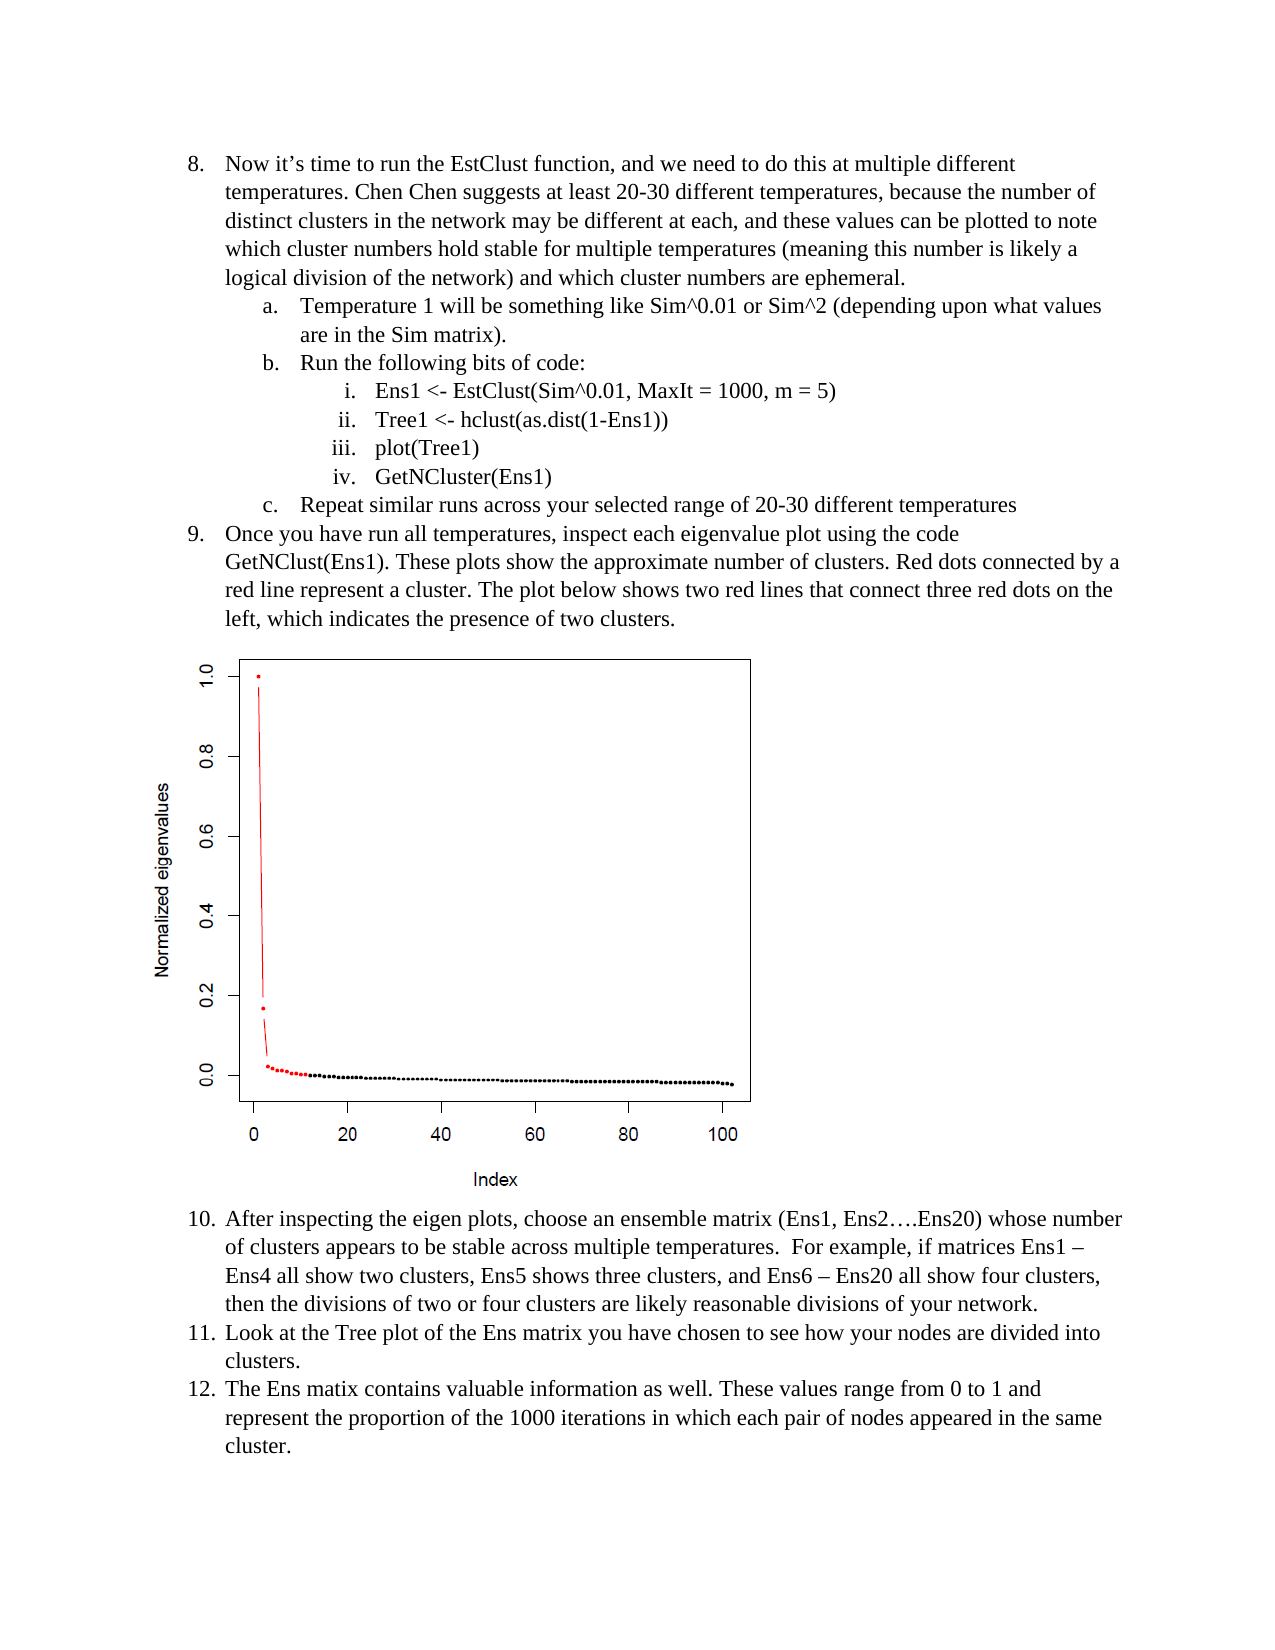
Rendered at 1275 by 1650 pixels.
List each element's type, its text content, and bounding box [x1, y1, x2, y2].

list GetNCluster(Ens1) [356, 463, 1125, 489]
list Look at the Tree plot of the Ens matrix you have chosen to see how your nodes are divided into clusters. [187, 1319, 1125, 1373]
list Run the following bits of code: [262, 349, 1125, 375]
list Ens1 <- EstClust(Sim^0.01, MaxIt = 1000, m = 5) [356, 377, 1125, 404]
list Once you have run all temperatures, inspect each eigenvalue plot using the code GetNClust(Ens1). These plots show the approximate number of clusters. Red dots connected by a red line represent a cluster. The plot below shows two red lines that connect three red dots on the left, which indicates the presence of two clusters. [187, 520, 1125, 631]
list plot(Tree1) [356, 434, 1125, 461]
list Tree1 <- hclust(as.dist(1-Ens1)) [356, 406, 1125, 432]
list After inspecting the eigen plots, choose an ensemble matrix (Ens1, Ens2….Ens20) whose number of clusters appears to be stable across multiple temperatures. For example, if matrices Ens1 – Ens4 all show two clusters, Ens5 shows three clusters, and Ens6 – Ens20 all show four clusters, then the divisions of two or four clusters are likely reasonable divisions of your network. [187, 1205, 1125, 1317]
list Temperature 1 will be something like Sim^0.01 or Sim^2 (depending upon what values are in the Sim matrix). [262, 292, 1125, 347]
list The Ens matix contains valuable information as well. These values range from 0 to 1 and represent the proportion of the 1000 iterations in which each pair of nodes appeared in the same cluster. [187, 1376, 1125, 1459]
list Repeat similar runs across your selected range of 20-30 different temperatures [262, 491, 1125, 518]
list Now it’s time to run the EstClust function, and we need to do this at multiple different temperatures. Chen Chen suggests at least 20-30 different temperatures, because the number of distinct clusters in the network may be different at each, and these values can be plotted to note which cluster numbers hold stable for multiple temperatures (meaning this number is likely a logical division of the network) and which cluster numbers are ephemeral. [187, 150, 1125, 290]
